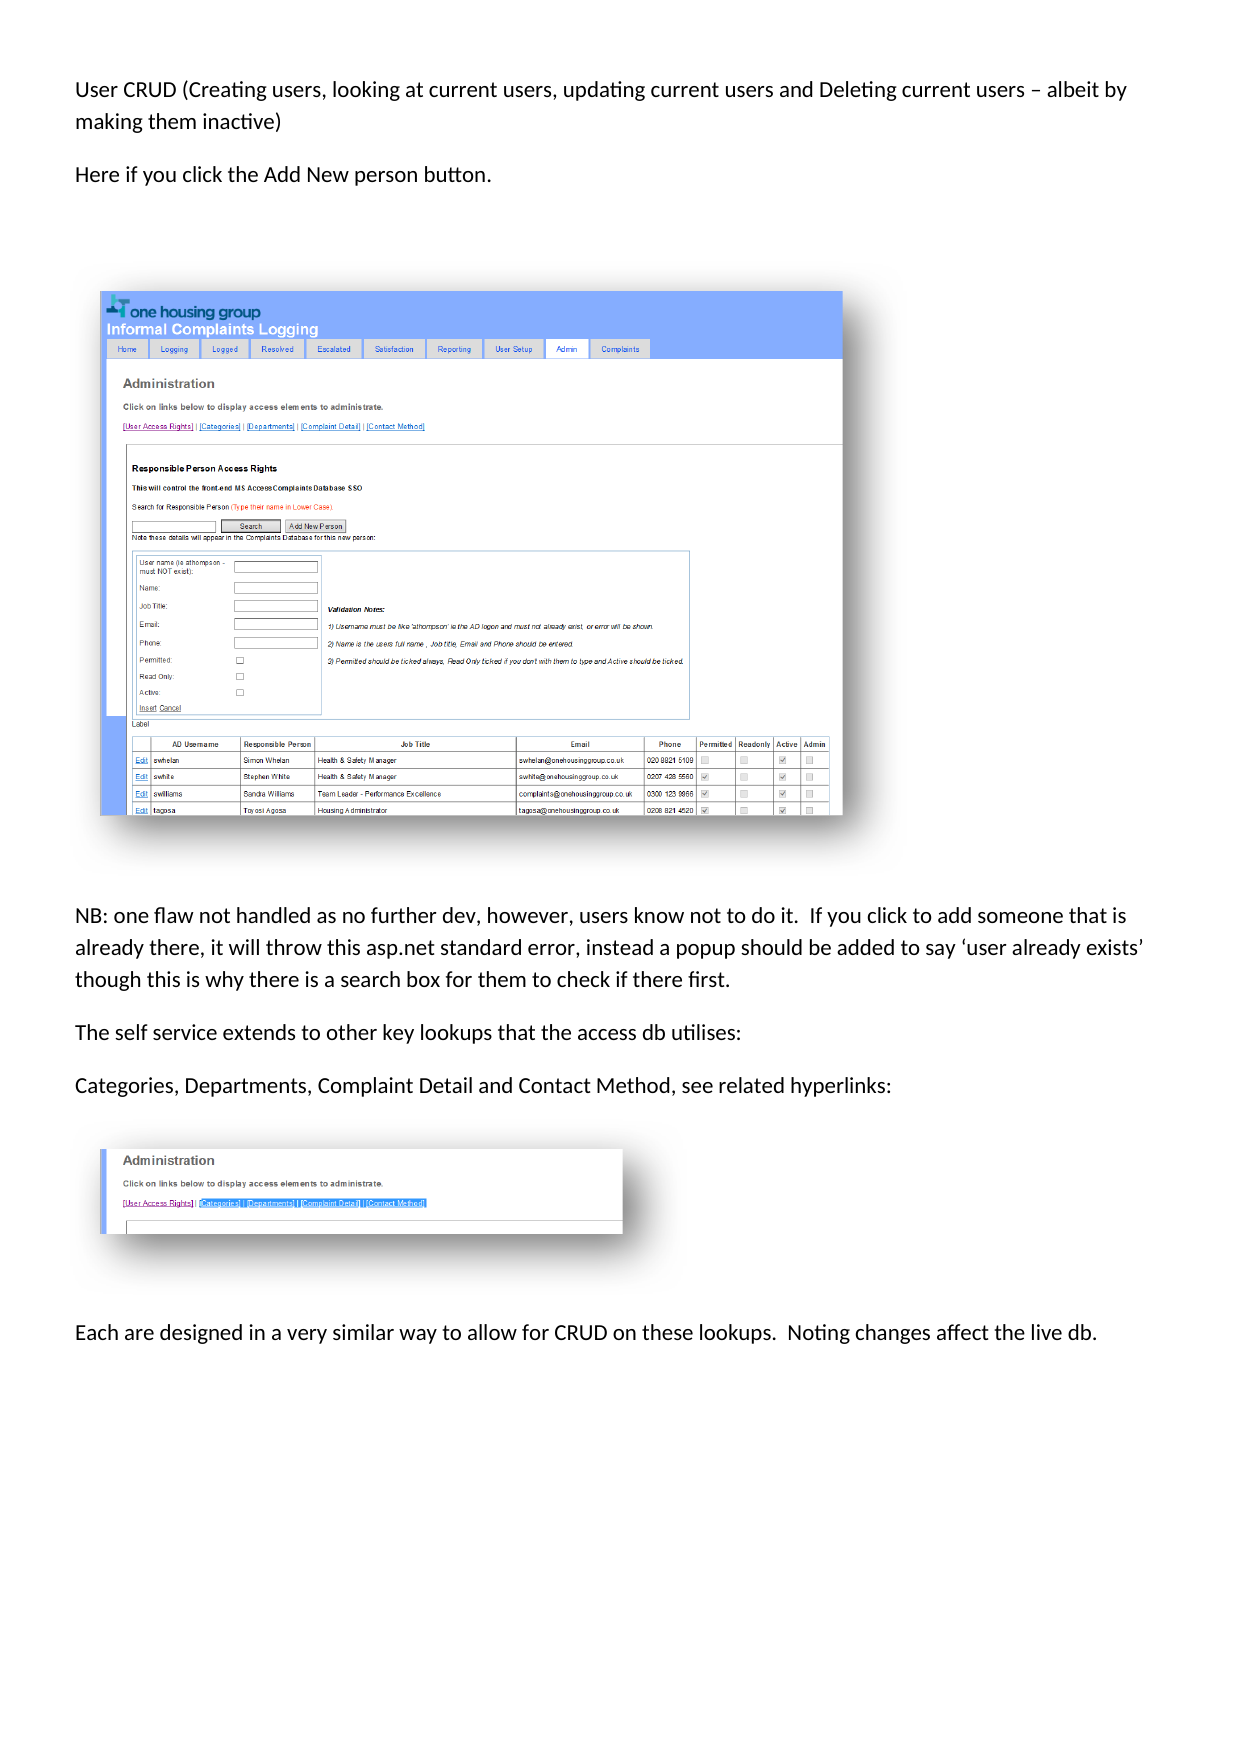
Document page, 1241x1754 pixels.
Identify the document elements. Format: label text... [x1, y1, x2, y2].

text NB: one flaw not handled as no further dev, however, users know not to do it. If you click to add someone that is already there, it will throw this asp.net standard error, instead a popup should be added to say ‘user already exists’ though this is why there is a search box for them to check if there first. [75, 901, 1165, 993]
text Here if you click the Add New person button. [75, 160, 1165, 188]
picture [100, 1149, 623, 1234]
text User CRUD (Creating users, looking at current users, updating current users and Deleting current users – albeit by making them inactive) [75, 75, 1165, 135]
text Each are designed in a very similar way to allow for CRUD on these lookups. Noting changes affect the live db. [75, 1318, 1165, 1346]
text The self service extends to other key lookups that the access db utilises: [75, 1018, 1165, 1046]
text Categories, Departments, Complaint Detail and Contact Method, see related hyperlinks: [75, 1071, 1165, 1099]
picture [100, 291, 843, 816]
